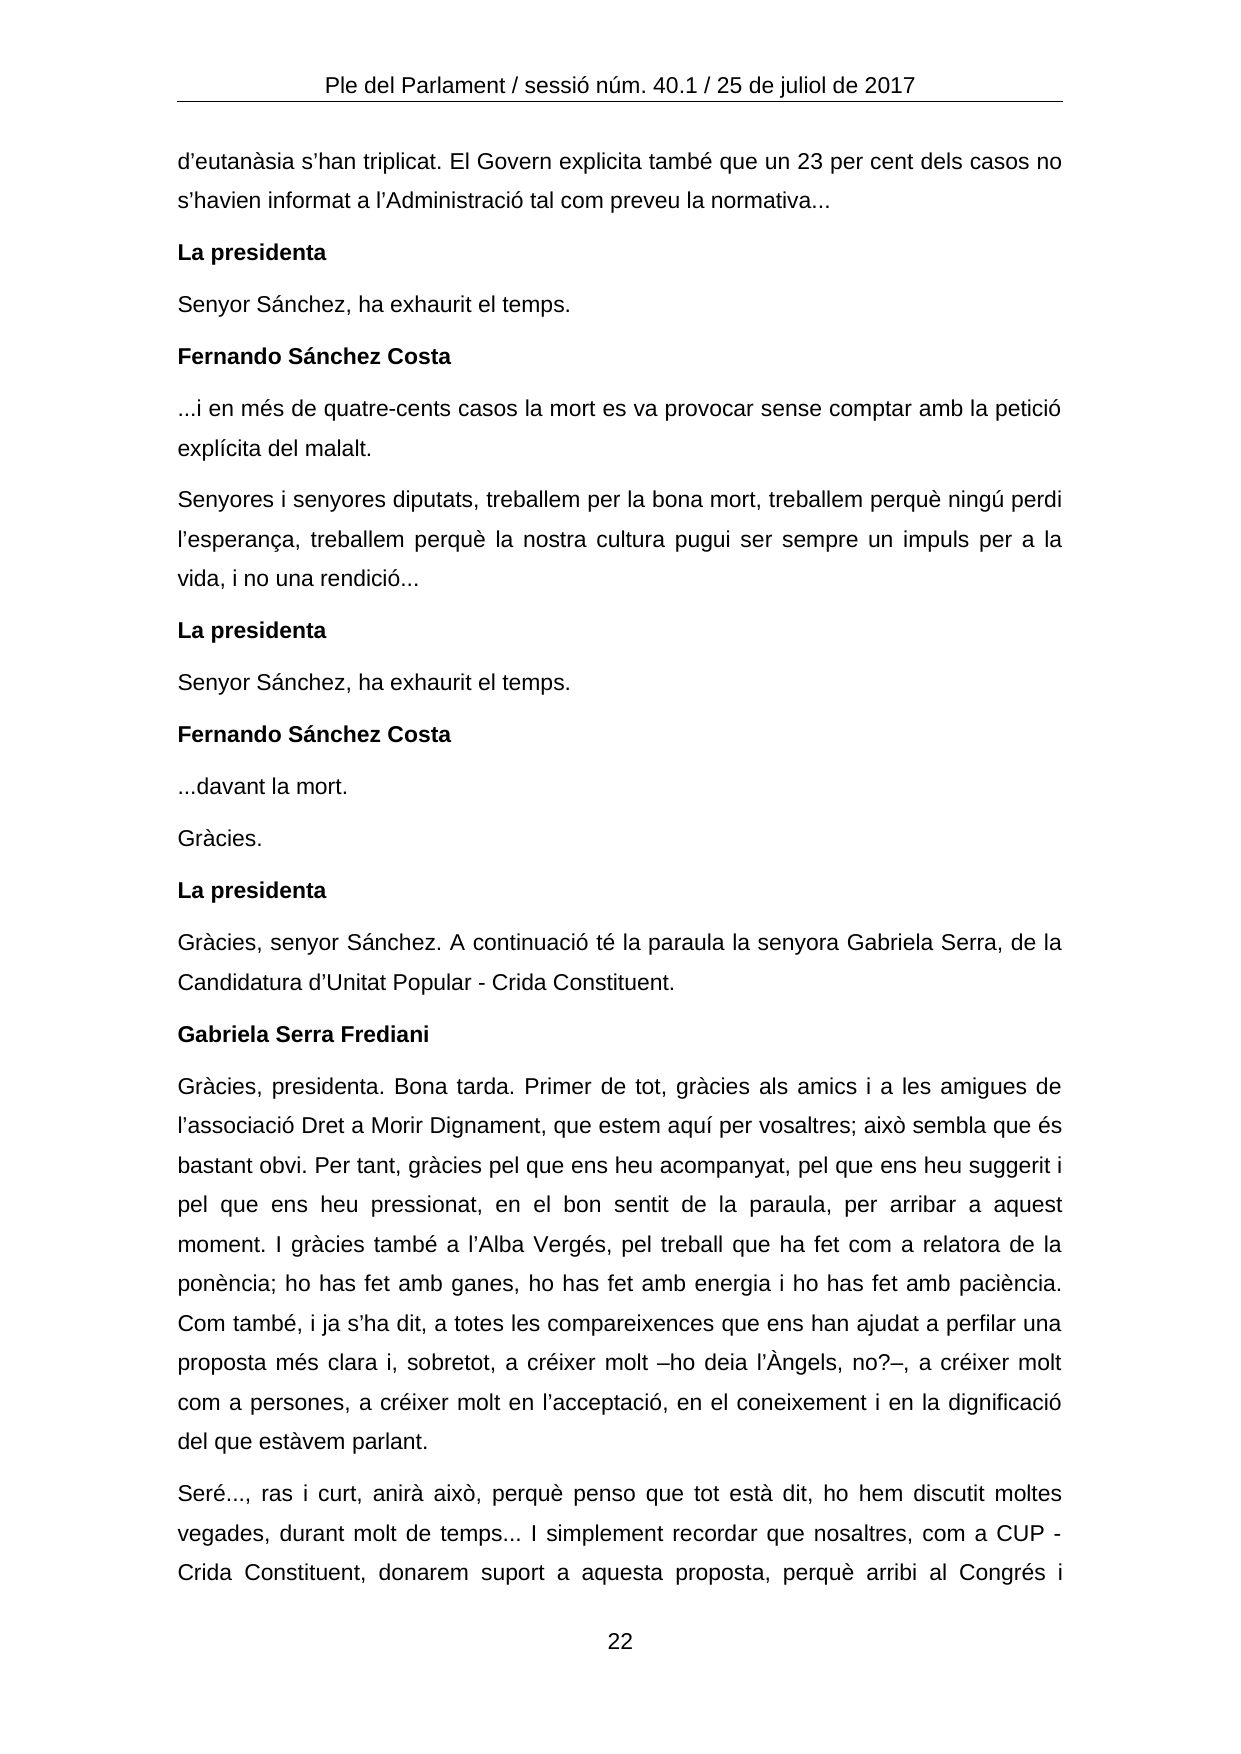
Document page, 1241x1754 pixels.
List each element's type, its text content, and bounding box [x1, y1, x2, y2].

text Gabriela Serra Frediani [177, 1021, 1063, 1047]
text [177, 148, 1063, 213]
text Senyor Sánchez, ha exhaurit el temps. [177, 291, 1063, 317]
text ...i en més de quatre-cents casos la mort es va provocar sense comptar amb la petició explícita del malalt. [177, 395, 1063, 461]
text La presidenta [177, 239, 1063, 265]
text Senyores i senyores diputats, treballem per la bona mort, treballem perquè ningú perdi l’esperança, treballem perquè la nostra cultura pugui ser sempre un impuls per a la vida, i no una rendició... [177, 486, 1063, 592]
text La presidenta [177, 617, 1063, 644]
text Gràcies, presidenta. Bona tarda. Primer de tot, gràcies als amics i a les amigues de l’associació Dret a Morir Dignament, que estem aquí per vosaltres; això sembla que és bastant obvi. Per tant, gràcies pel que ens heu acompanyat, pel que ens heu suggerit i pel que ens heu pressionat, en el bon sentit de la paraula, per arribar a aquest moment. I gràcies també a l’Alba Vergés, pel treball que ha fet com a relatora de la ponència; ho has fet amb ganes, ho has fet amb energia i ho has fet amb paciència. Com també, i ja s’ha dit, a totes les compareixences que ens han ajudat a perfilar una proposta més clara i, sobretot, a créixer molt –ho deia l’Àngels, no?–, a créixer molt com a persones, a créixer molt en l’acceptació, en el coneixement i en la dignificació del que estàvem parlant. [177, 1073, 1063, 1454]
text ...davant la mort. [177, 773, 1063, 800]
text Fernando Sánchez Costa [177, 343, 1063, 369]
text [177, 1480, 1063, 1585]
text Gràcies, senyor Sánchez. A continuació té la paraula la senyora Gabriela Serra, de la Candidatura d’Unitat Popular - Crida Constituent. [177, 929, 1063, 995]
text Senyor Sánchez, ha exhaurit el temps. [177, 669, 1063, 696]
text Fernando Sánchez Costa [177, 721, 1063, 748]
text Gràcies. [177, 825, 1063, 852]
text La presidenta [177, 877, 1063, 904]
